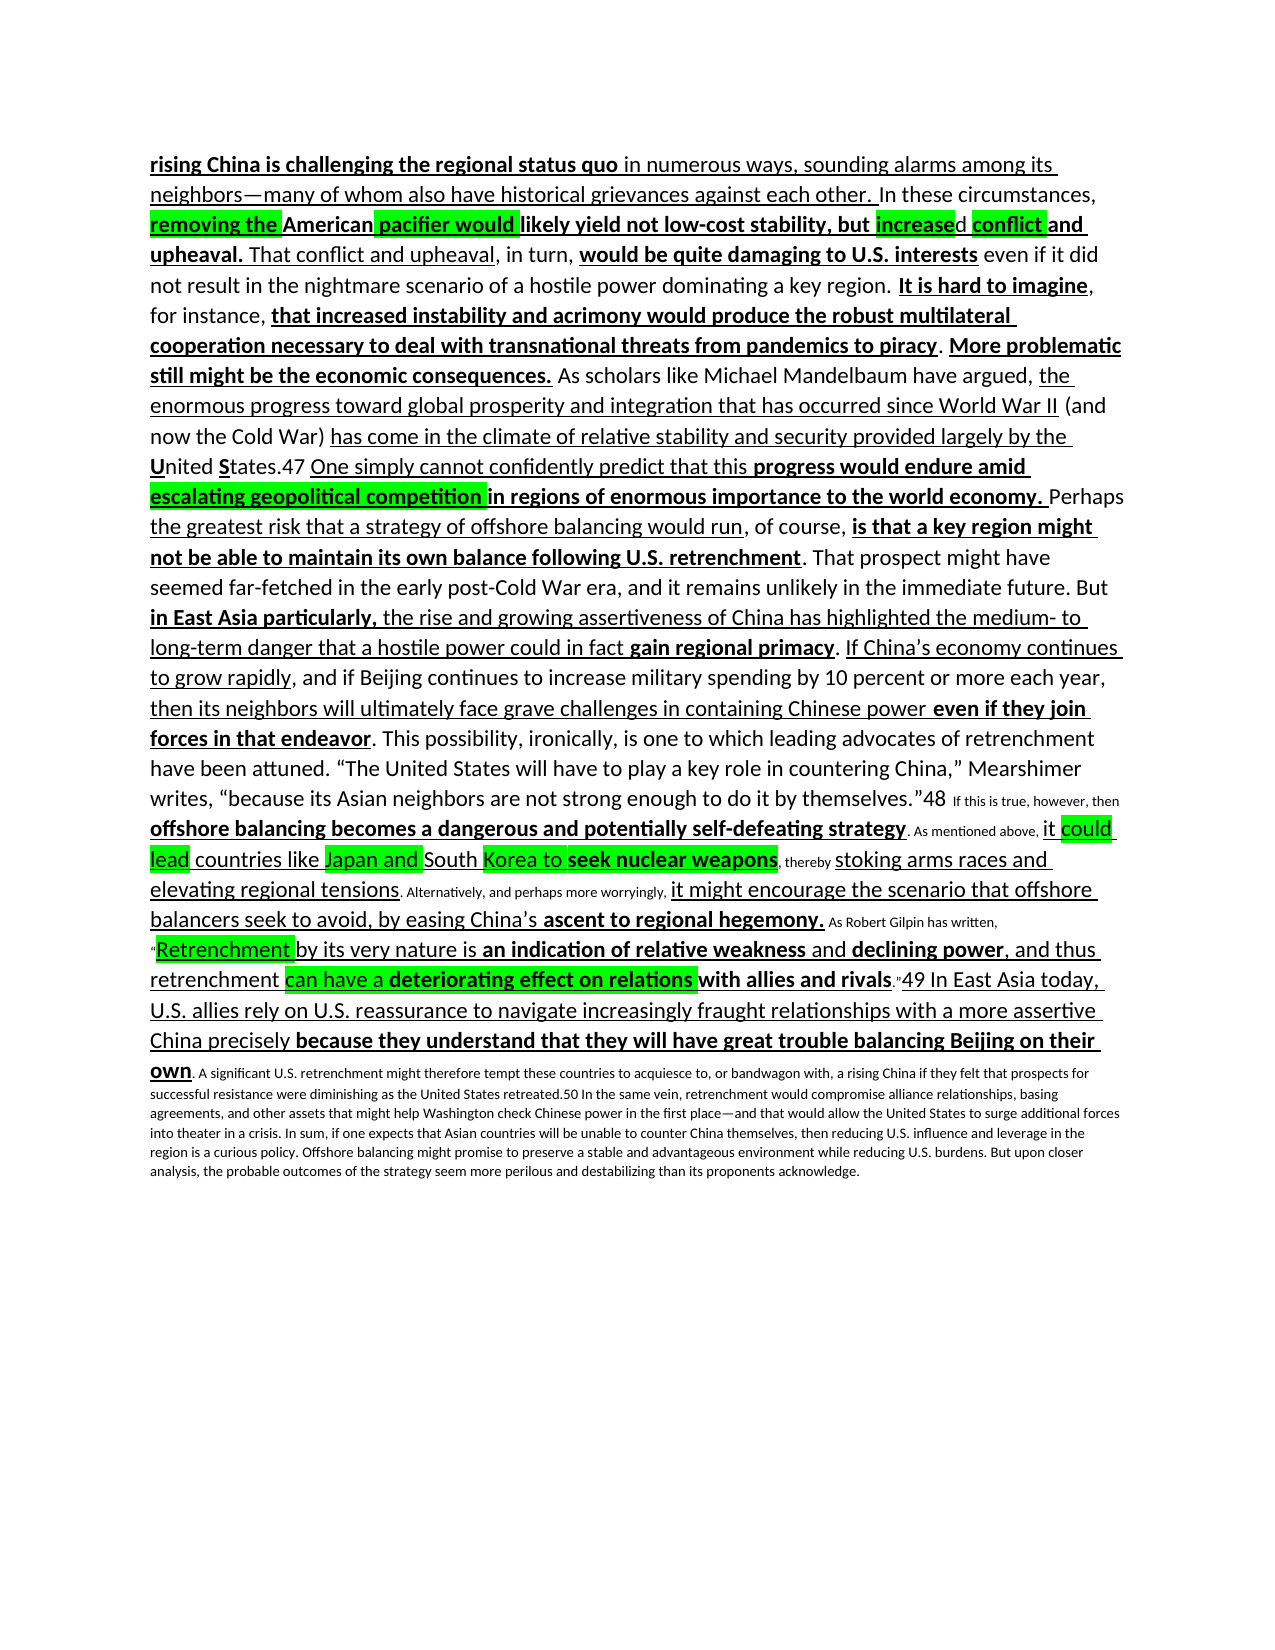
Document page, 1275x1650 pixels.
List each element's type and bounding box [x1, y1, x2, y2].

text [150, 150, 1125, 1180]
